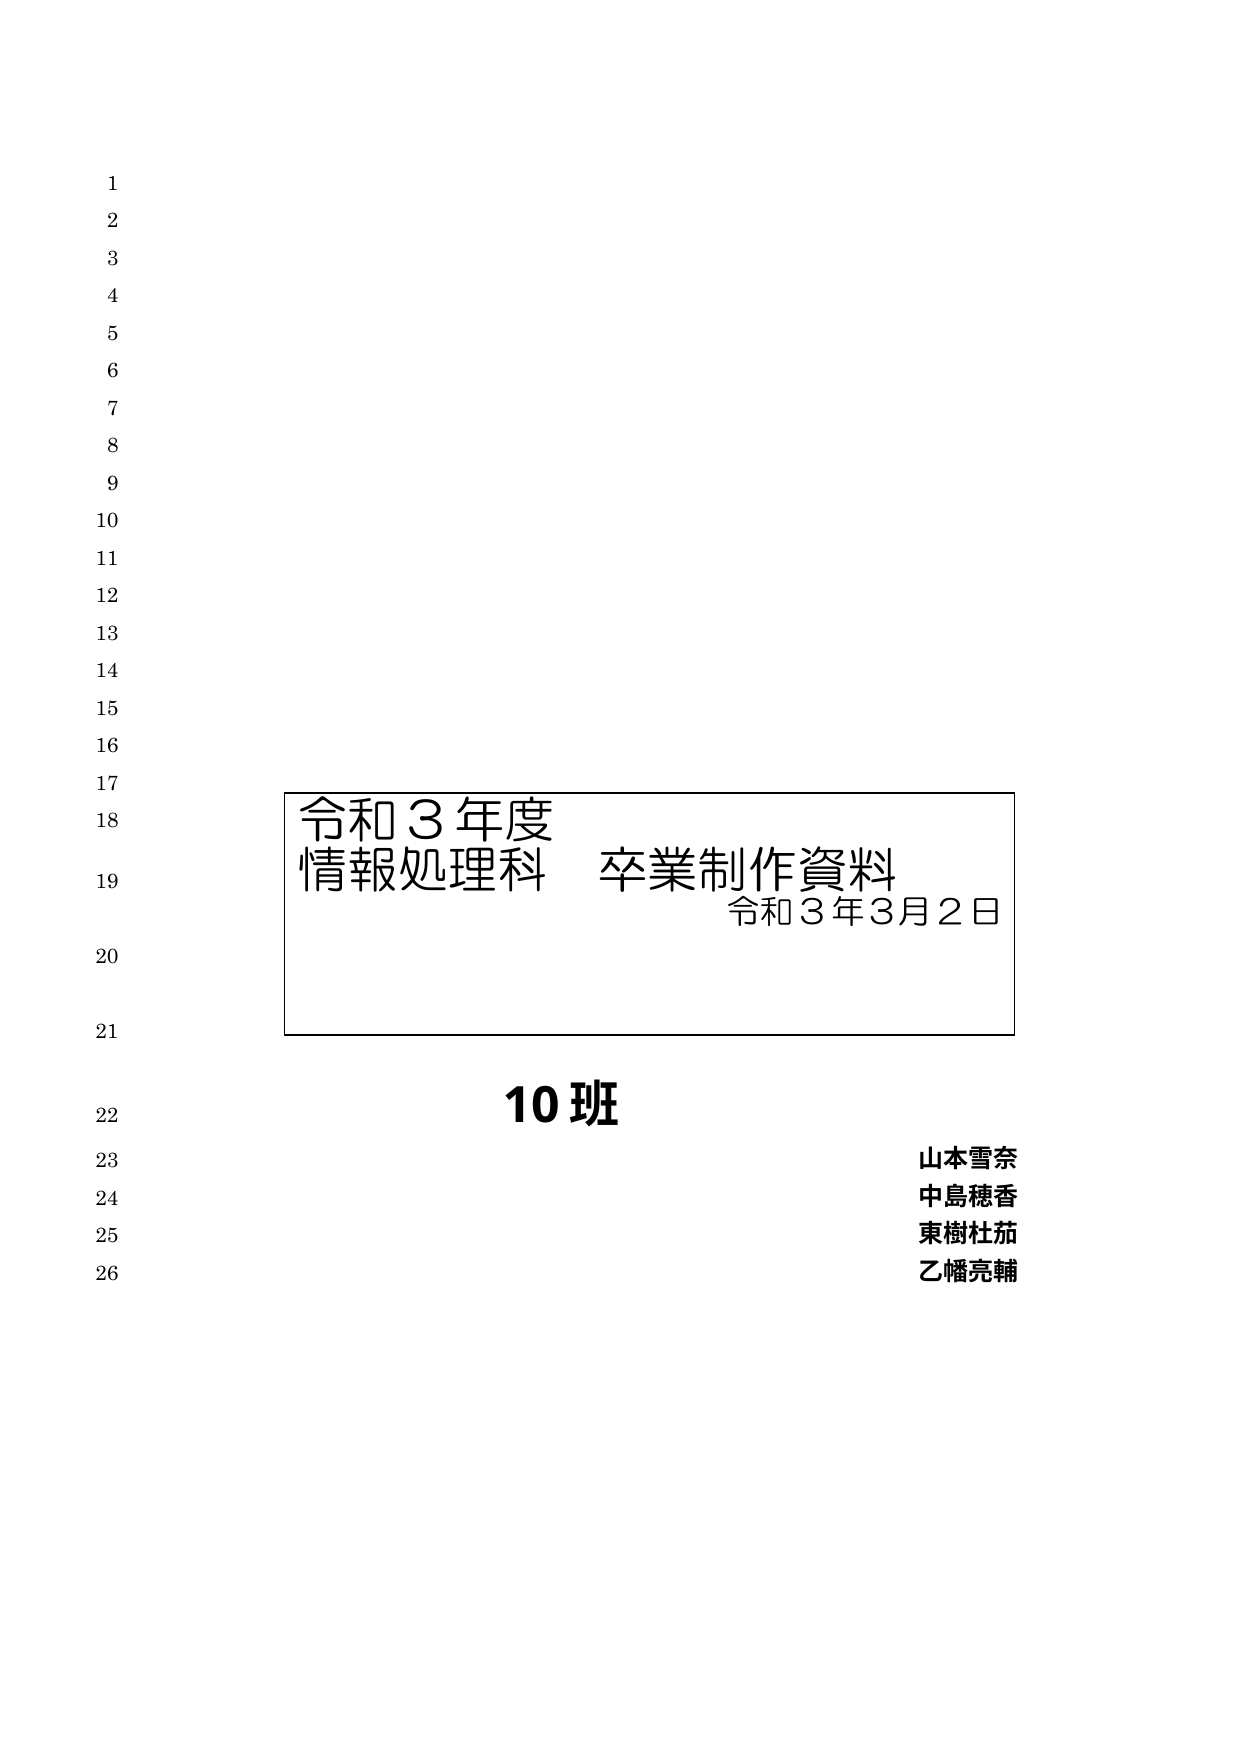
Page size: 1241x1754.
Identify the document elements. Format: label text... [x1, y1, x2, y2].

text 中島穂香 [148, 1175, 1018, 1213]
text 山本雪奈 [148, 1138, 1018, 1175]
text 10班 [502, 1063, 1018, 1138]
text 乙幡亮輔 [148, 1250, 1018, 1288]
text 東樹杜茄 [148, 1213, 1018, 1250]
